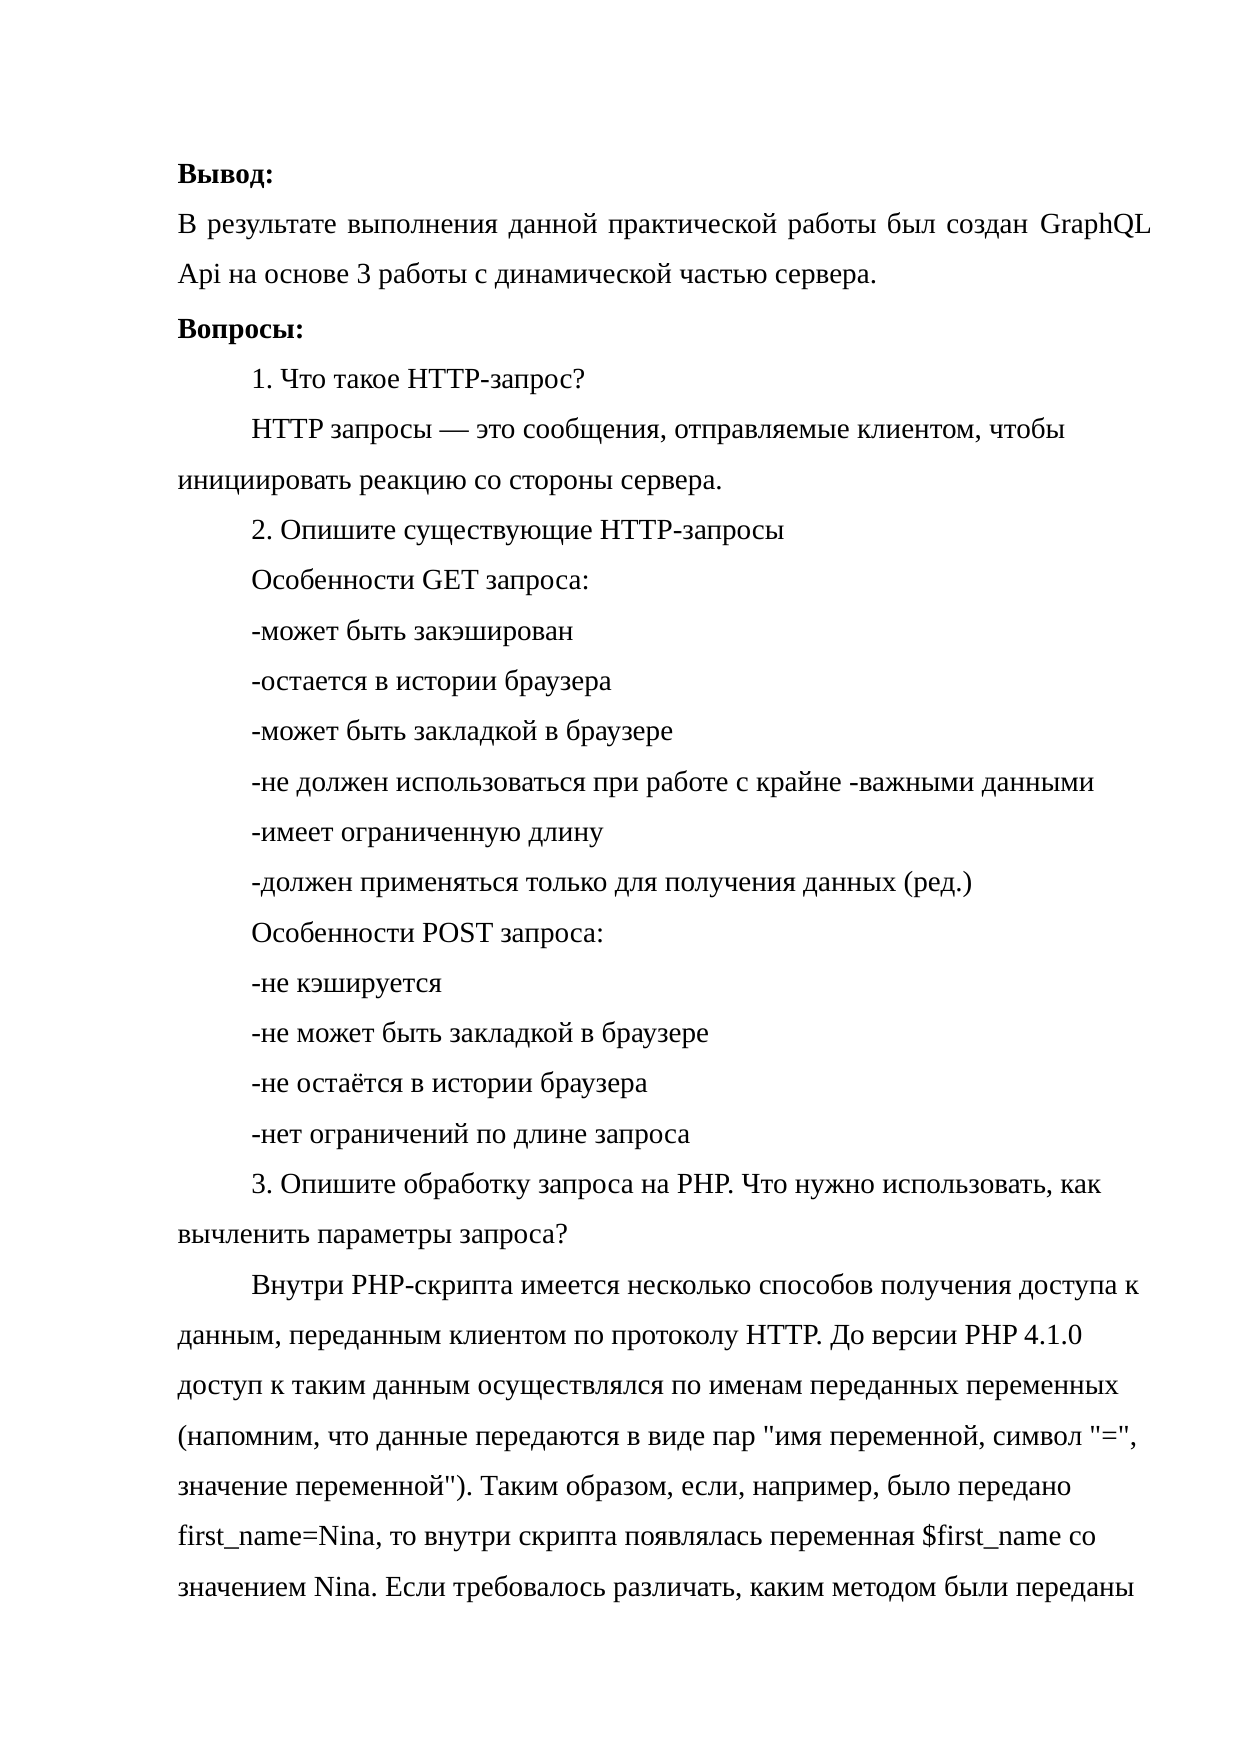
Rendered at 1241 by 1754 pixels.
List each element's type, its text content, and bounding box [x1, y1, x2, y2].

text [177, 1267, 1152, 1602]
text -нет ограничений по длине запроса [177, 1116, 1152, 1149]
text -остается в истории браузера [177, 663, 1152, 697]
text Особенности GET запроса: [177, 562, 1152, 596]
subtitle Вывод: [177, 156, 1152, 189]
text 2. Опишите существующие HTTP-запросы [177, 512, 1152, 546]
text 3. Опишите обработку запроса на PHP. Что нужно использовать, как вычленить параметры запроса? [177, 1166, 1152, 1250]
text -не кэшируется [177, 965, 1152, 998]
text HTTP запросы — это сообщения, отправляемые клиентом, чтобы инициировать реакцию со стороны сервера. [177, 412, 1152, 495]
text -не должен использоваться при работе с крайне -важными данными [177, 764, 1152, 797]
text -имеет ограниченную длину [177, 814, 1152, 848]
text -не может быть закладкой в браузере [177, 1015, 1152, 1049]
text 1. Что такое HTTP-запрос? [177, 361, 1152, 395]
text Особенности POST запроса: [177, 915, 1152, 948]
text -может быть закэширован [177, 613, 1152, 646]
text -не остаётся в истории браузера [177, 1066, 1152, 1099]
text -должен применяться только для получения данных (ред.) [177, 864, 1152, 898]
text В результате выполнения данной практической работы был создан GraphQL Api на основе 3 работы с динамической частью сервера. [177, 206, 1152, 290]
text -может быть закладкой в браузере [177, 713, 1152, 747]
subtitle Вопросы: [177, 311, 1152, 344]
